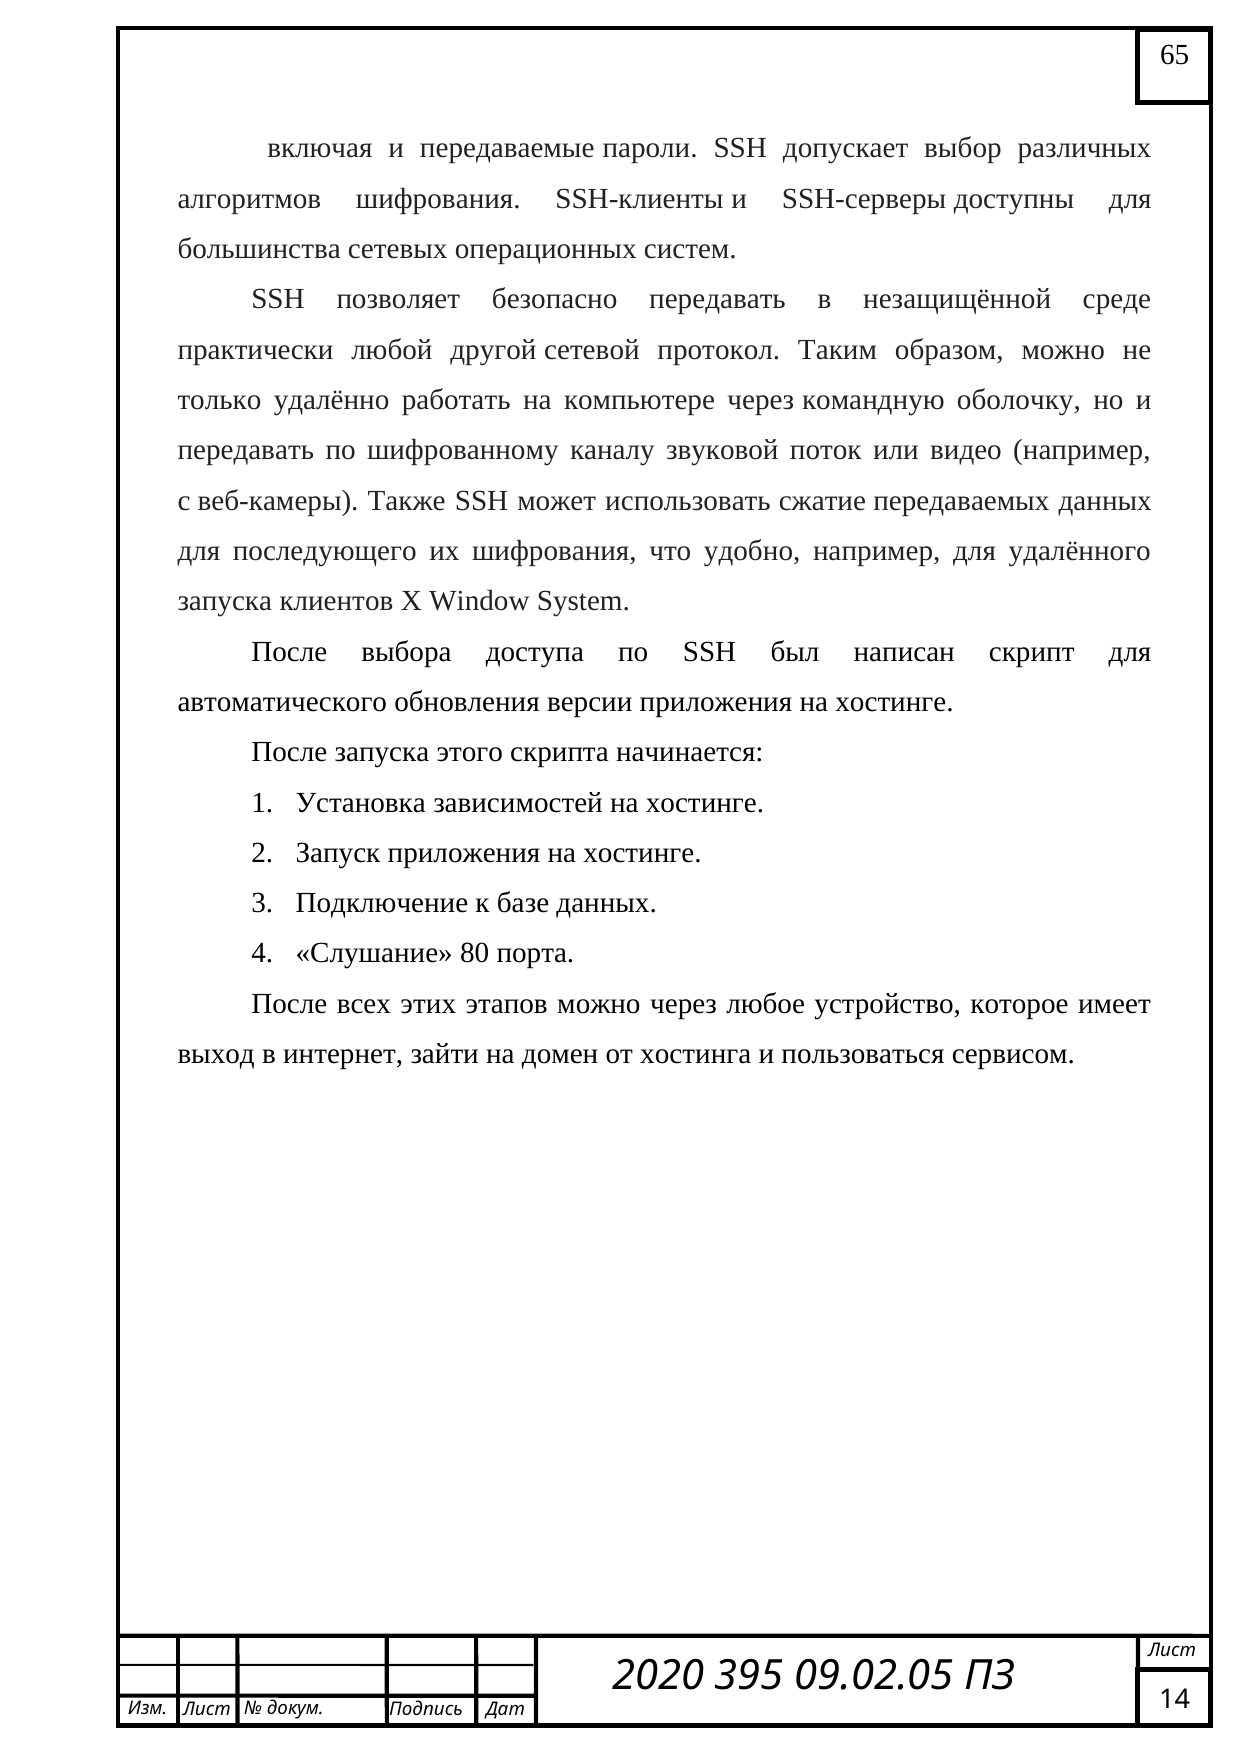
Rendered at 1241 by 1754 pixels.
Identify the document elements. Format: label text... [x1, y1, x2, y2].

text После запуска этого скрипта начинается: [177, 734, 1152, 768]
list Установка зависимостей на хостинге. [177, 785, 1152, 818]
text SSH позволяет безопасно передавать в незащищённой среде практически любой другой сетевой протокол. Таким образом, можно не только удалённо работать на компьютере через командную оболочку, но и передавать по шифрованному каналу звуковой поток или видео (например, с веб-камеры). Также SSH может использовать сжатие передаваемых данных для последующего их шифрования, что удобно, например, для удалённого запуска клиентов X Window System. [177, 282, 1152, 617]
list Запуск приложения на хостинге. [177, 835, 1152, 868]
list Подключение к базе данных. [177, 885, 1152, 919]
text включая и передаваемые пароли. SSH допускает выбор различных алгоритмов шифрования. SSH-клиенты и SSH-серверы доступны для большинства сетевых операционных систем. [177, 131, 1152, 265]
text После всех этих этапов можно через любое устройство, которое имеет выход в интернет, зайти на домен от хостинга и пользоваться сервисом. [177, 986, 1152, 1070]
text После выбора доступа по SSH был написан скрипт для автоматического обновления версии приложения на хостинге. [177, 634, 1152, 718]
list «Слушание» 80 порта. [177, 936, 1152, 969]
